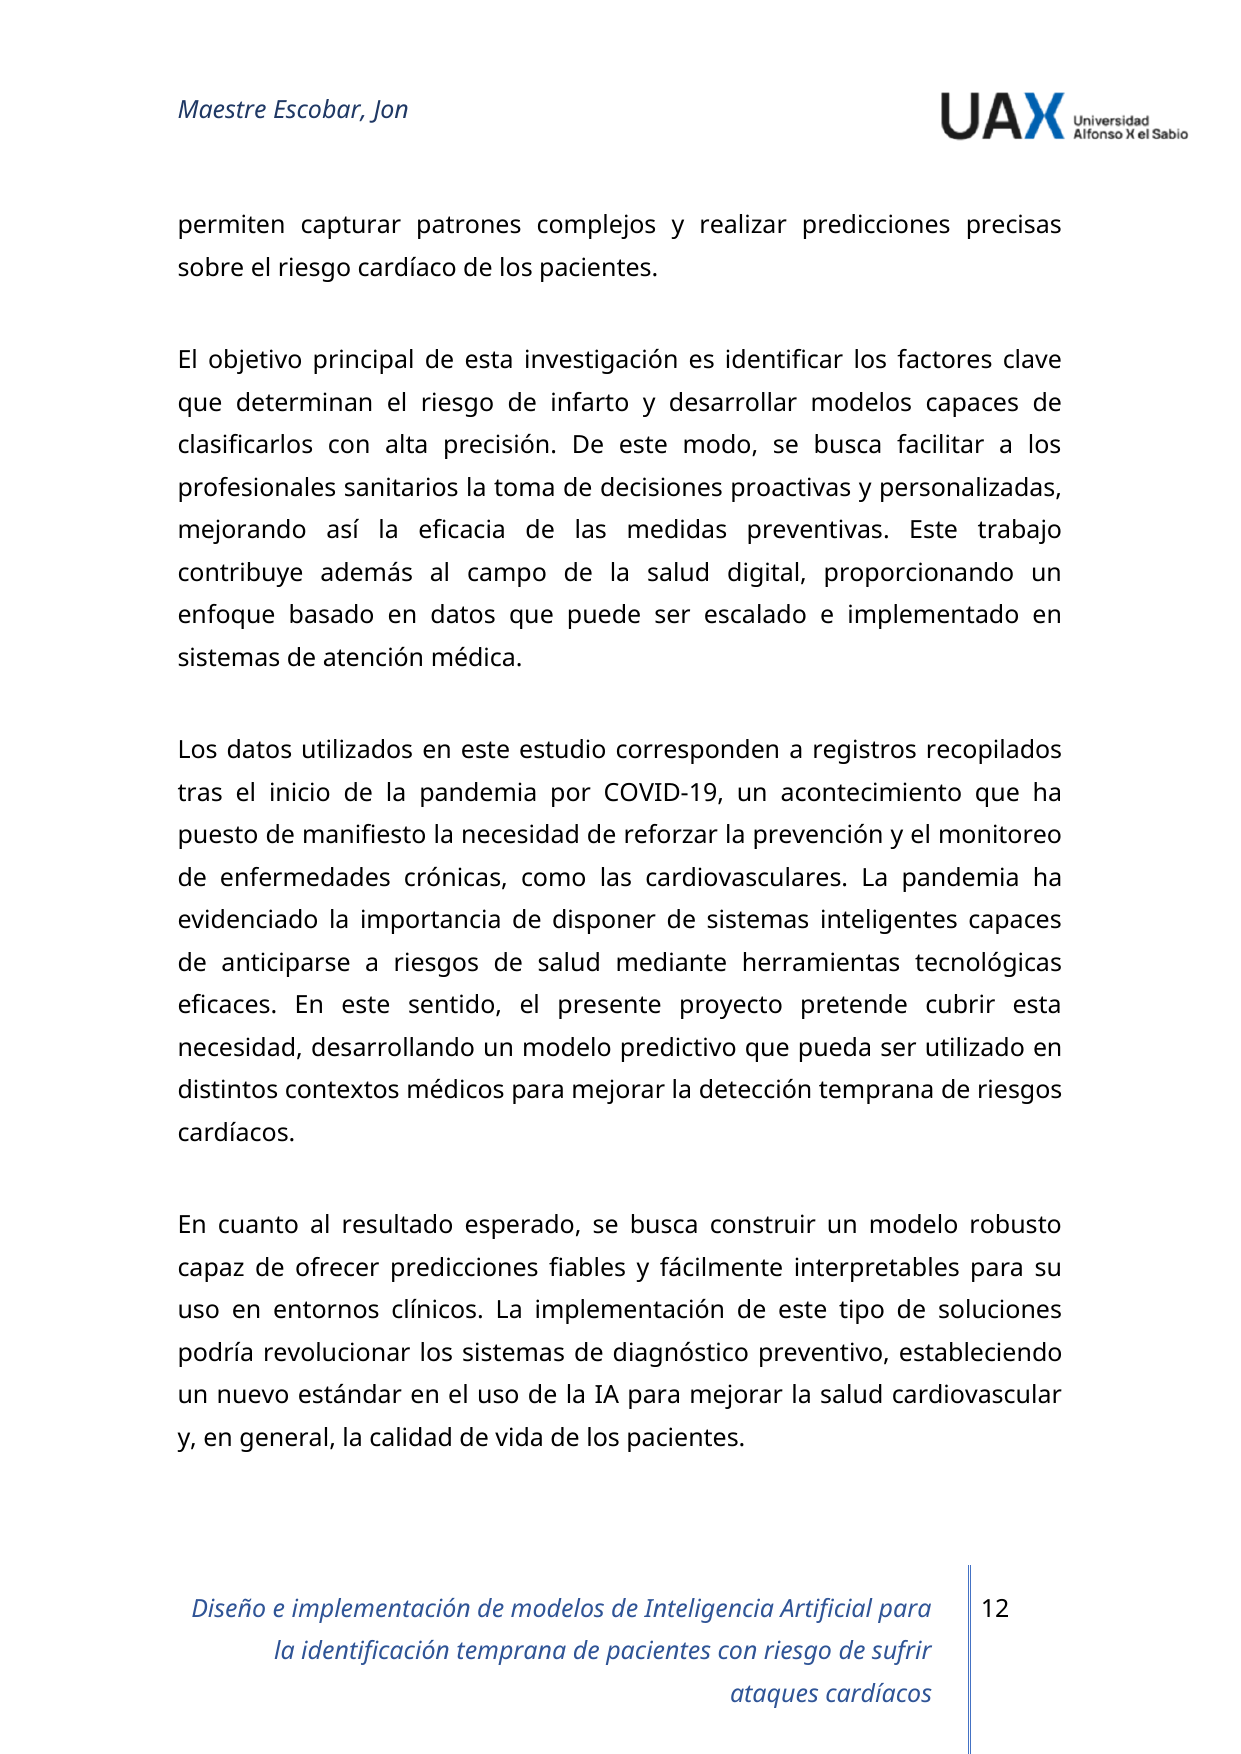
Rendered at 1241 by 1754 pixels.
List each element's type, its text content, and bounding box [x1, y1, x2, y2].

text El objetivo principal de esta investigación es identificar los factores clave que determinan el riesgo de infarto y desarrollar modelos capaces de clasificarlos con alta precisión. De este modo, se busca facilitar a los profesionales sanitarios la toma de decisiones proactivas y personalizadas, mejorando así la eficacia de las medidas preventivas. Este trabajo contribuye además al campo de la salud digital, proporcionando un enfoque basado en datos que puede ser escalado e implementado en sistemas de atención médica. [177, 342, 1063, 673]
text En cuanto al resultado esperado, se busca construir un modelo robusto capaz de ofrecer predicciones fiables y fácilmente interpretables para su uso en entornos clínicos. La implementación de este tipo de soluciones podría revolucionar los sistemas de diagnóstico preventivo, estableciendo un nuevo estándar en el uso de la IA para mejorar la salud cardiovascular y, en general, la calidad de vida de los pacientes. [177, 1207, 1063, 1453]
picture [940, 89, 1192, 144]
text Los datos utilizados en este estudio corresponden a registros recopilados tras el inicio de la pandemia por COVID-19, un acontecimiento que ha puesto de manifiesto la necesidad de reforzar la prevención y el monitoreo de enfermedades crónicas, como las cardiovasculares. La pandemia ha evidenciado la importancia de disponer de sistemas inteligentes capaces de anticiparse a riesgos de salud mediante herramientas tecnológicas eficaces. En este sentido, el presente proyecto pretende cubrir esta necesidad, desarrollando un modelo predictivo que pueda ser utilizado en distintos contextos médicos para mejorar la detección temprana de riesgos cardíacos. [177, 732, 1063, 1148]
